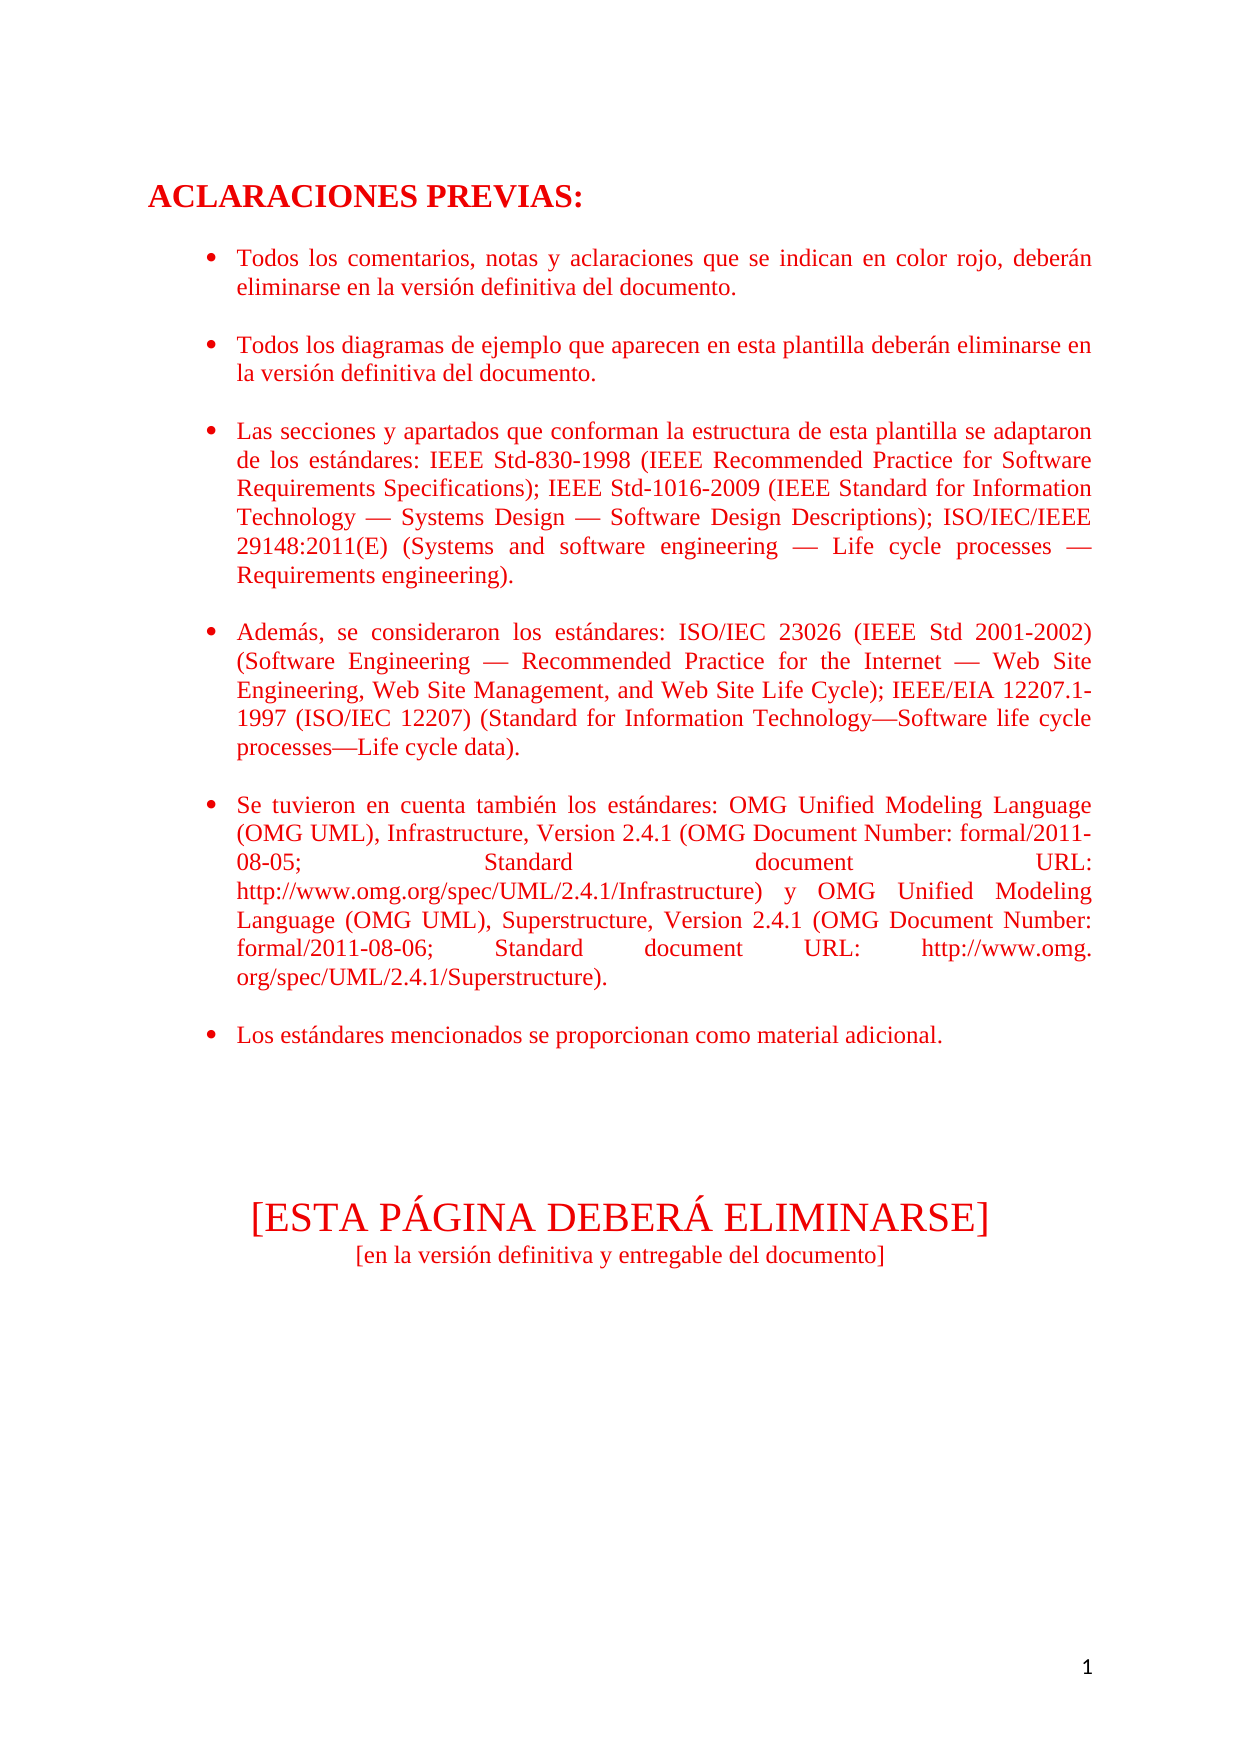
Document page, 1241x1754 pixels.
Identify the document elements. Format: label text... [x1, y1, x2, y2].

text ACLARACIONES PREVIAS: [148, 176, 1092, 215]
list Además, se consideraron los estándares: ISO/IEC 23026 (IEEE Std 2001-2002) (Software Engineering — Recommended Practice for the Internet — Web Site Engineering, Web Site Management, and Web Site Life Cycle); IEEE/EIA 12207.1-1997 (ISO/IEC 12207) (Standard for Information Technology—Software life cycle processes—Life cycle data). [207, 617, 1092, 761]
text [en la versión definitiva y entregable del documento] [148, 1240, 1092, 1269]
list Las secciones y apartados que conforman la estructura de esta plantilla se adaptaron de los estándares: IEEE Std-830-1998 (IEEE Recommended Practice for Software Requirements Specifications); IEEE Std-1016-2009 (IEEE Standard for Information Technology — Systems Design — Software Design Descriptions); ISO/IEC/IEEE 29148:2011(E) (Systems and software engineering — Life cycle processes — Requirements engineering). [207, 416, 1092, 588]
list Se tuvieron en cuenta también los estándares: OMG Unified Modeling Language (OMG UML), Infrastructure, Version 2.4.1 (OMG Document Number: formal/2011-08-05; Standard document URL: http://www.omg.org/spec/UML/2.4.1/Infrastructure) y OMG Unified Modeling Language (OMG UML), Superstructure, Version 2.4.1 (OMG Document Number: formal/2011-08-06; Standard document URL: http://www.omg. org/spec/UML/2.4.1/Superstructure). [207, 790, 1092, 991]
text [ESTA PÁGINA DEBERÁ ELIMINARSE] [148, 1192, 1092, 1240]
list Todos los comentarios, notas y aclaraciones que se indican en color rojo, deberán eliminarse en la versión definitiva del documento. [207, 243, 1092, 301]
list Todos los diagramas de ejemplo que aparecen en esta plantilla deberán eliminarse en la versión definitiva del documento. [207, 330, 1092, 387]
list Los estándares mencionados se proporcionan como material adicional. [207, 1020, 1092, 1048]
